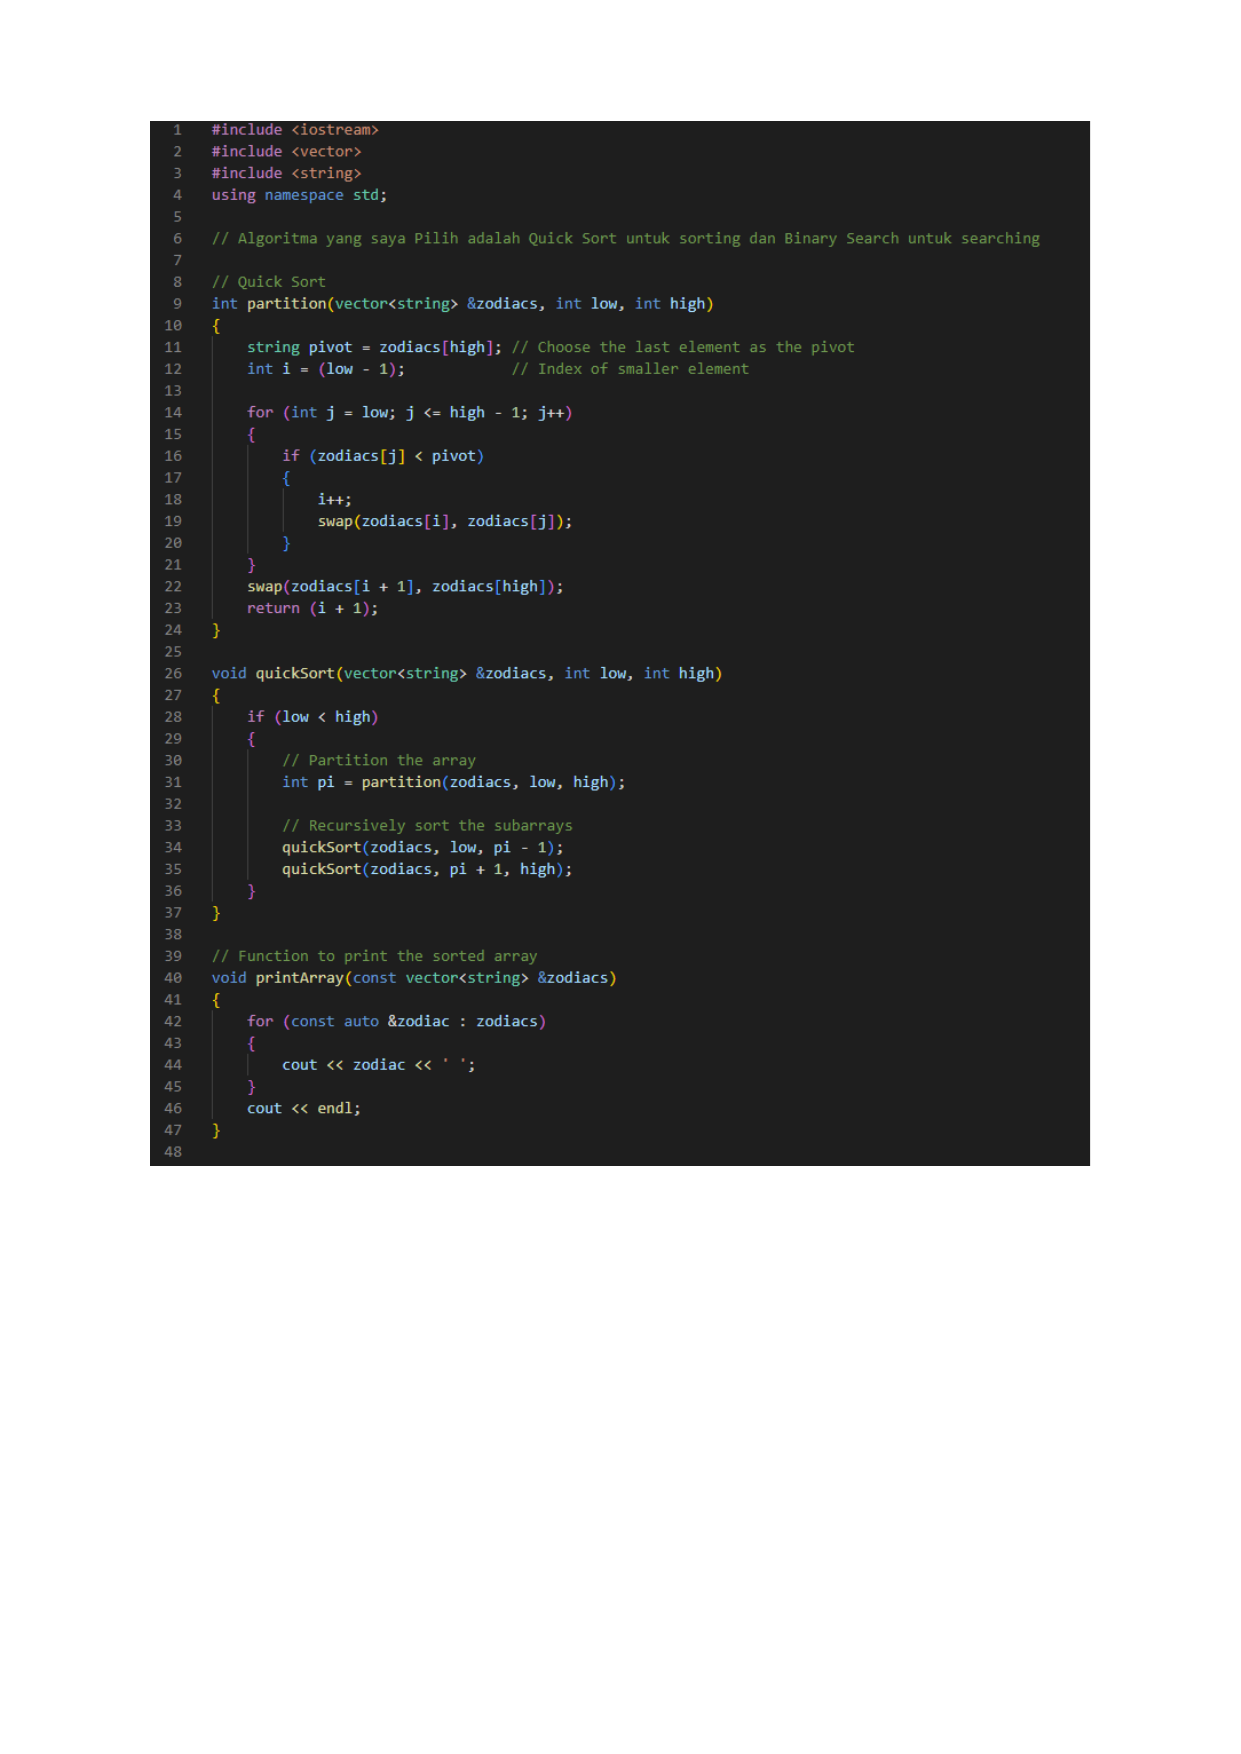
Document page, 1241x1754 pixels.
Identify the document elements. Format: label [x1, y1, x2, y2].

picture [150, 121, 1091, 1166]
